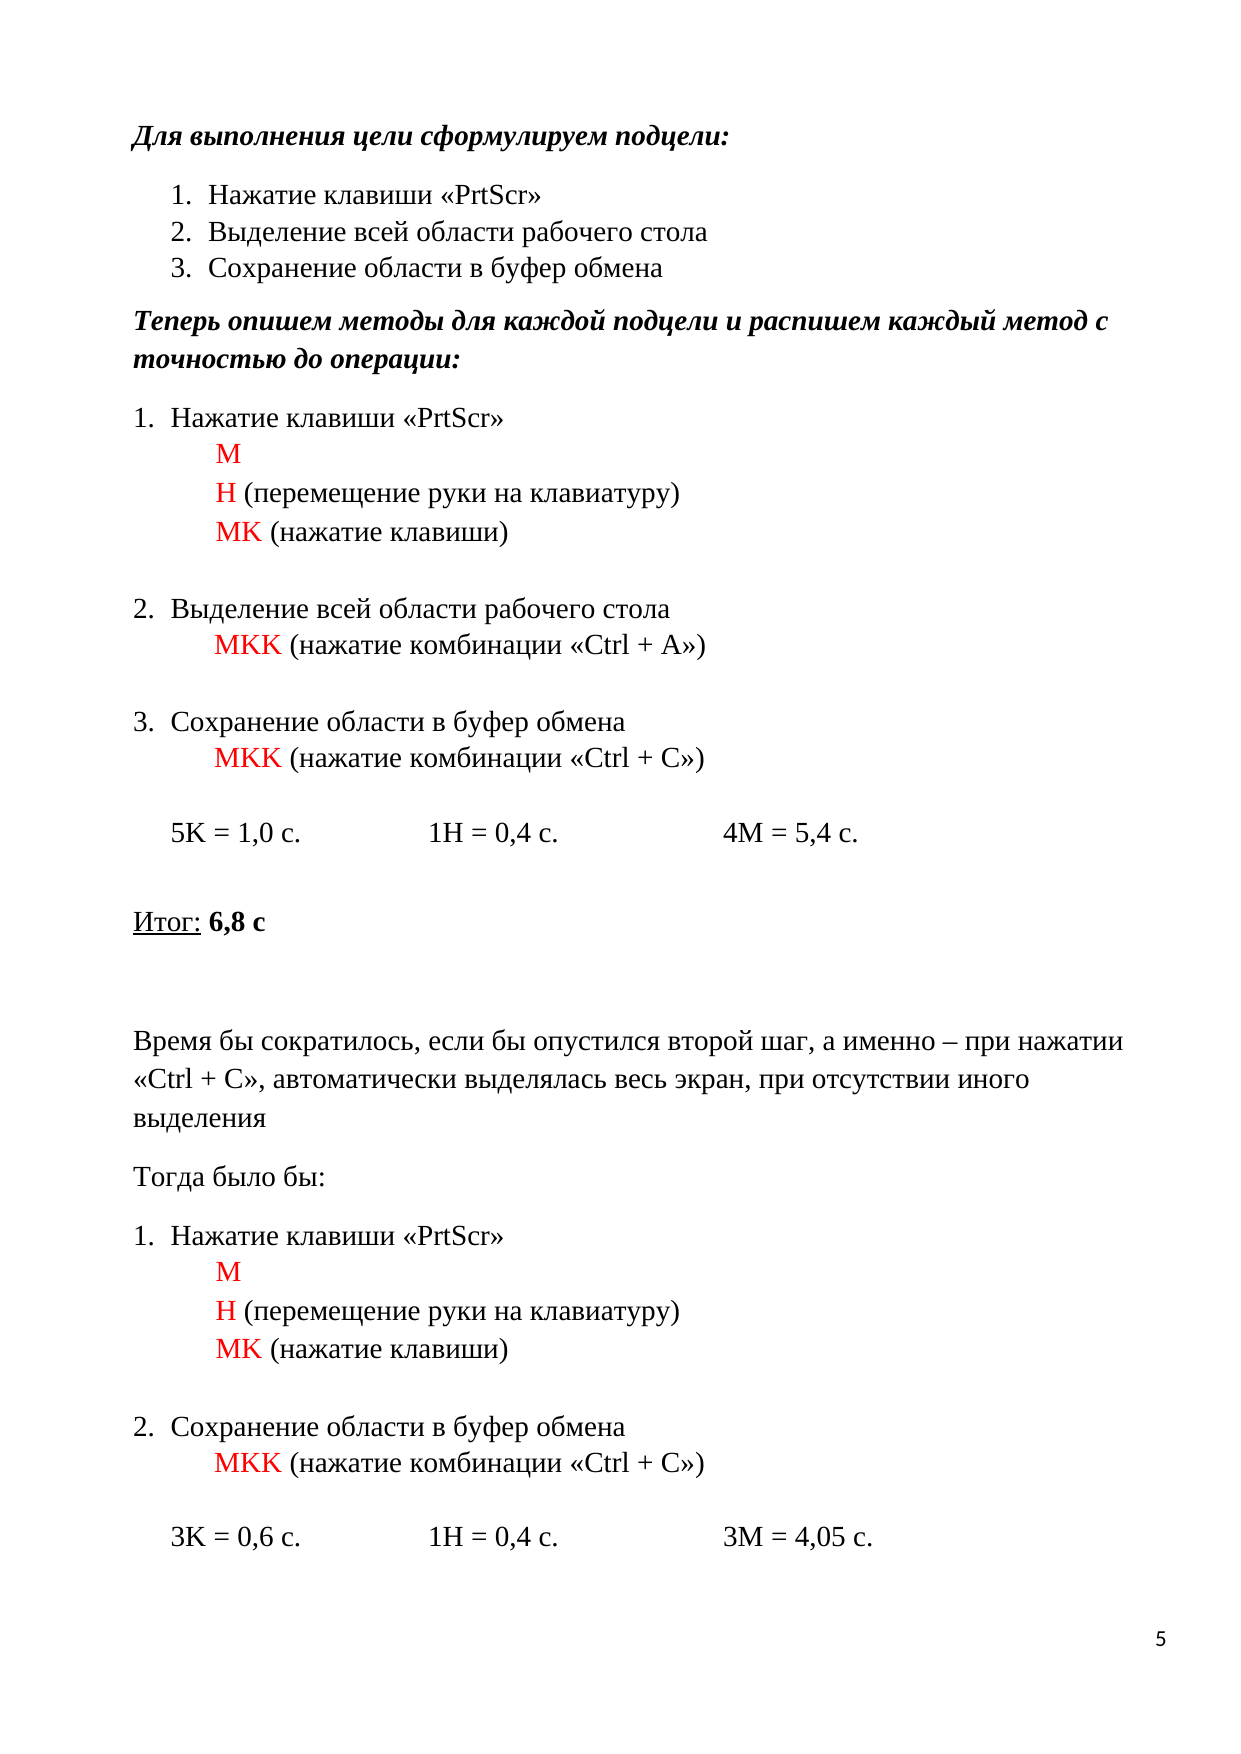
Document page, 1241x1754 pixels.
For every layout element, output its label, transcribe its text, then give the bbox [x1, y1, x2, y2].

text Тогда было бы: [133, 1159, 1167, 1193]
list Выделение всей области рабочего стола [133, 591, 1167, 624]
list Сохранение области в буфер обмена [133, 1409, 1167, 1442]
list MK (нажатие клавиши) [215, 514, 1167, 547]
list M [215, 437, 1167, 470]
list Нажатие клавиши «PrtScr» [170, 177, 1167, 211]
list Нажатие клавиши «PrtScr» [133, 401, 1167, 434]
list 5K = 1,0 c. 1H = 0,4 c. 4M = 5,4 c. [170, 815, 1167, 848]
list H (перемещение руки на клавиатуру) [215, 1293, 1167, 1327]
list MKK (нажатие комбинации «Ctrl + C») [170, 740, 1167, 774]
list Нажатие клавиши «PrtScr» [133, 1218, 1167, 1252]
text Итог: 6,8 с [133, 904, 1167, 937]
list MK (нажатие клавиши) [215, 1332, 1167, 1365]
list Сохранение области в буфер обмена [170, 250, 1167, 283]
text Теперь опишем методы для каждой подцели и распишем каждый метод с точностью до операции: [133, 303, 1167, 375]
text Для выполнения цели сформулируем подцели: [133, 118, 1167, 152]
list MKK (нажатие комбинации «Ctrl + C») [170, 1445, 1167, 1478]
list MKK (нажатие комбинации «Ctrl + A») [170, 627, 1167, 661]
list Выделение всей области рабочего стола [170, 214, 1167, 247]
list 3K = 0,6 c. 1H = 0,4 c. 3M = 4,05 c. [170, 1519, 1167, 1553]
list Сохранение области в буфер обмена [133, 704, 1167, 738]
list H (перемещение руки на клавиатуру) [215, 475, 1167, 509]
list M [215, 1254, 1167, 1288]
text Время бы сократилось, если бы опустился второй шаг, а именно – при нажатии «Ctrl + C», автоматически выделялась весь экран, при отсутствии иного выделения [133, 1023, 1167, 1133]
